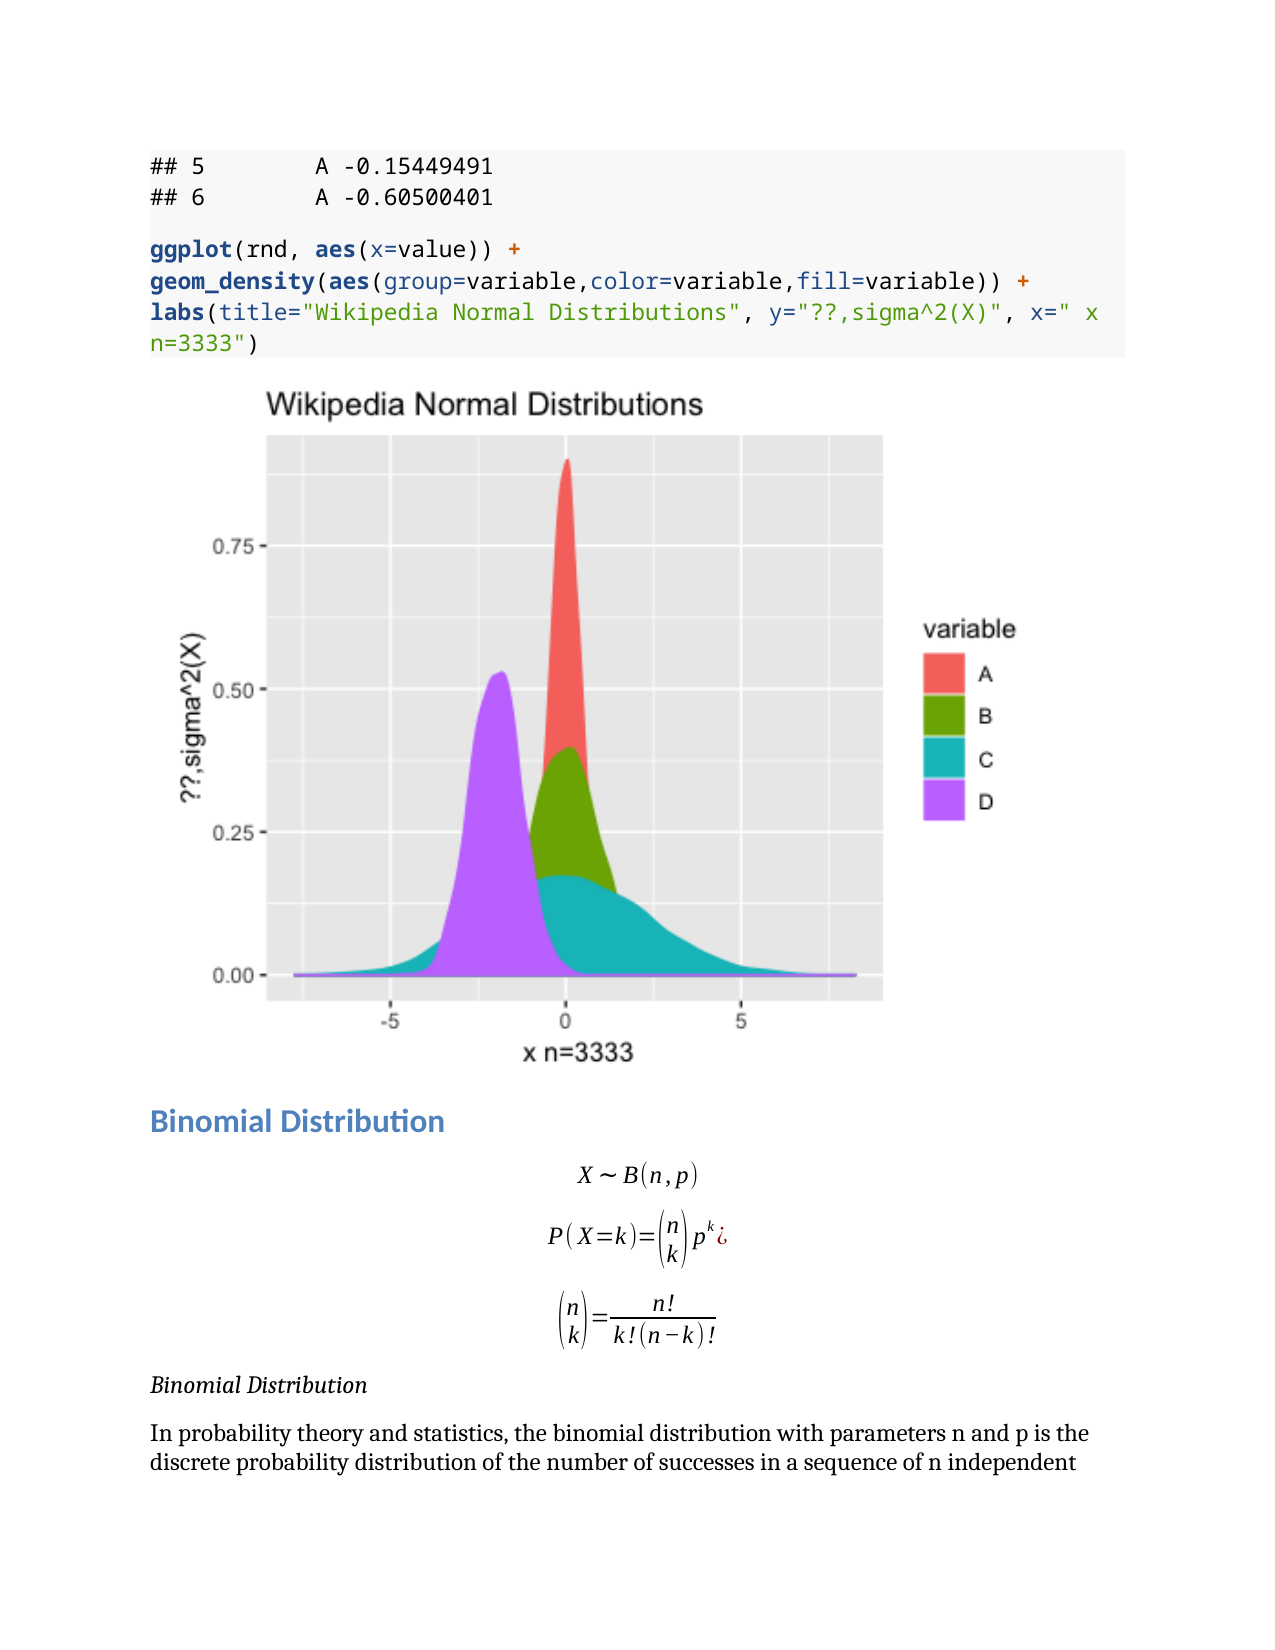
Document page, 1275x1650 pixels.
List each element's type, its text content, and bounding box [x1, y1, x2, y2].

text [150, 150, 1125, 212]
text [150, 1419, 1125, 1476]
text ggplot(rnd, aes(x=value)) + geom_density(aes(group=variable,color=variable,fill=variable)) + labs(title="Wikipedia Normal Distributions", y="??,sigma^2(X)", x=" x n=3333") [150, 233, 1125, 358]
text Binomial Distribution [150, 1371, 1125, 1400]
picture [168, 379, 1044, 1080]
subtitle Binomial Distribution [150, 1100, 1125, 1141]
